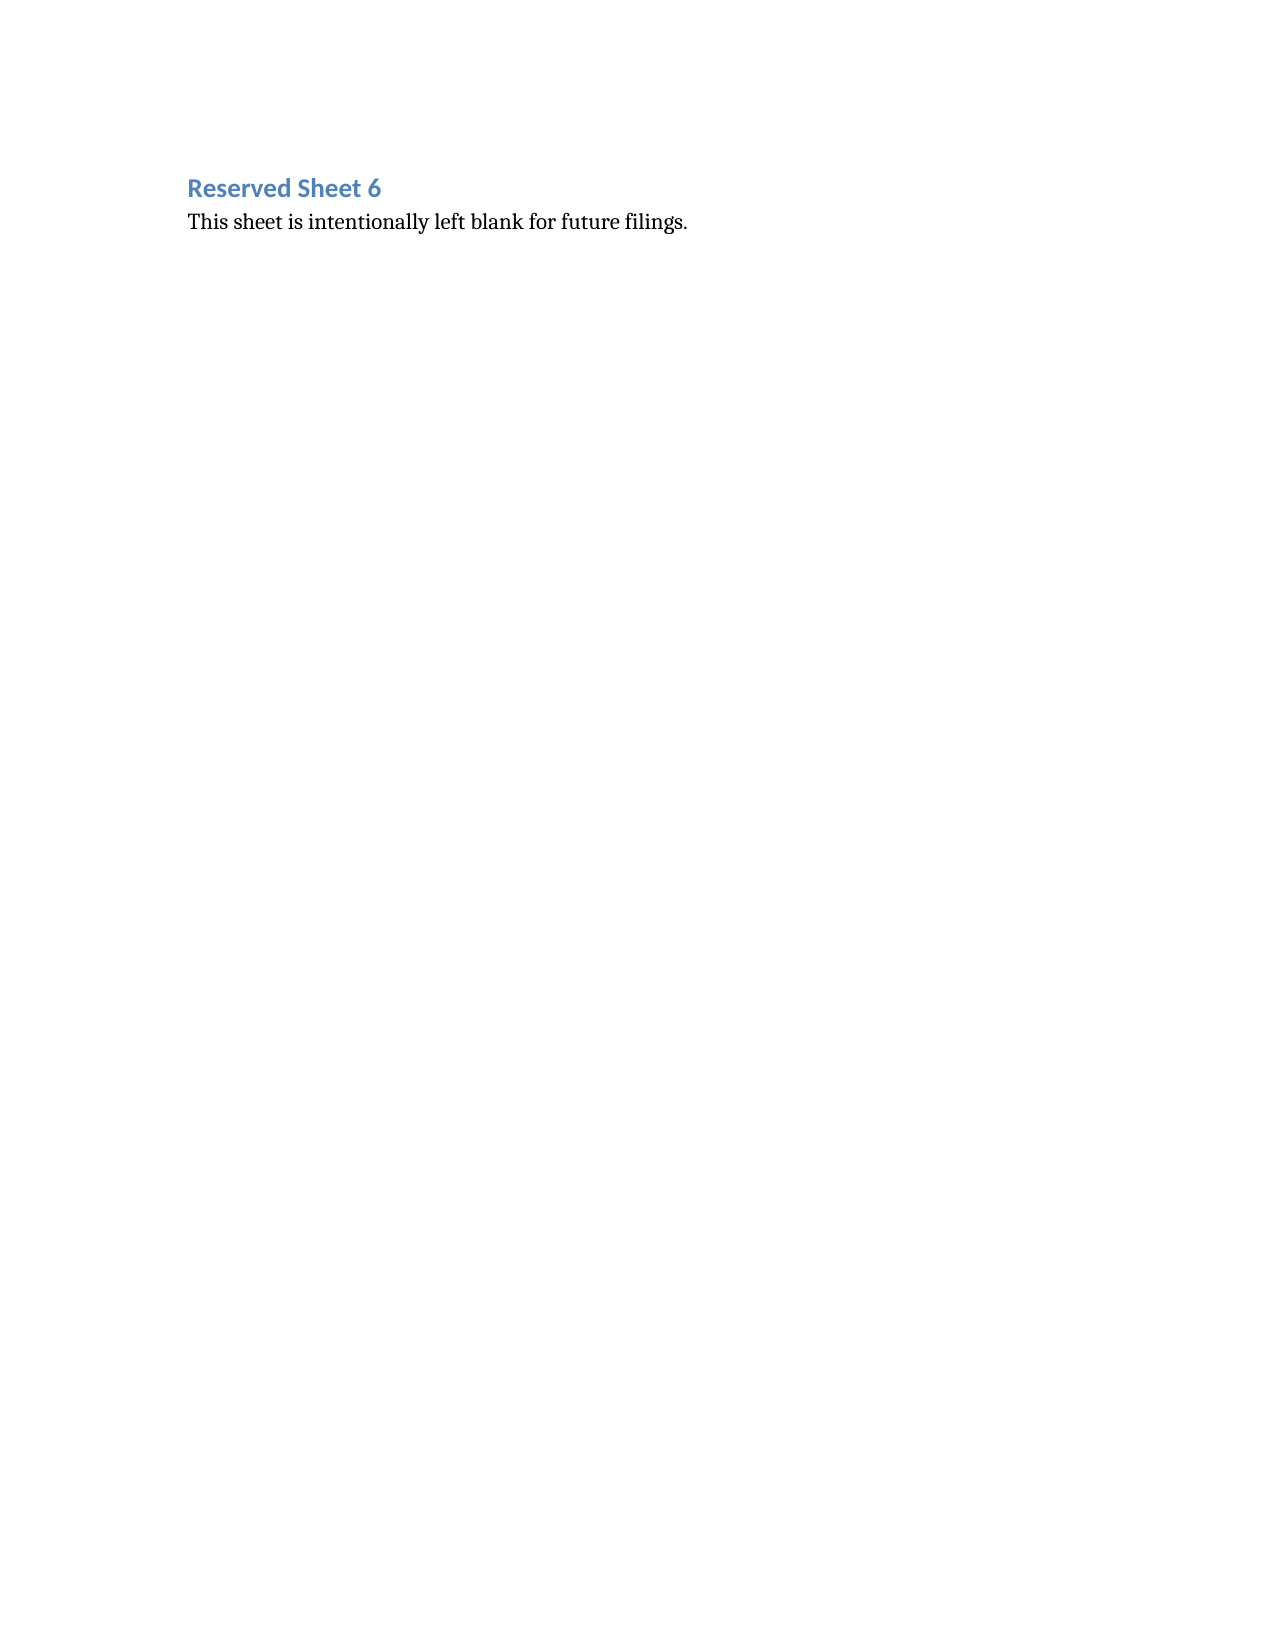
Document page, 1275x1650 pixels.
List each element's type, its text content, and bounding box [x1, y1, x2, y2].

text This sheet is intentionally left blank for future filings. [187, 209, 1087, 235]
subtitle Reserved Sheet 6 [187, 171, 1087, 204]
